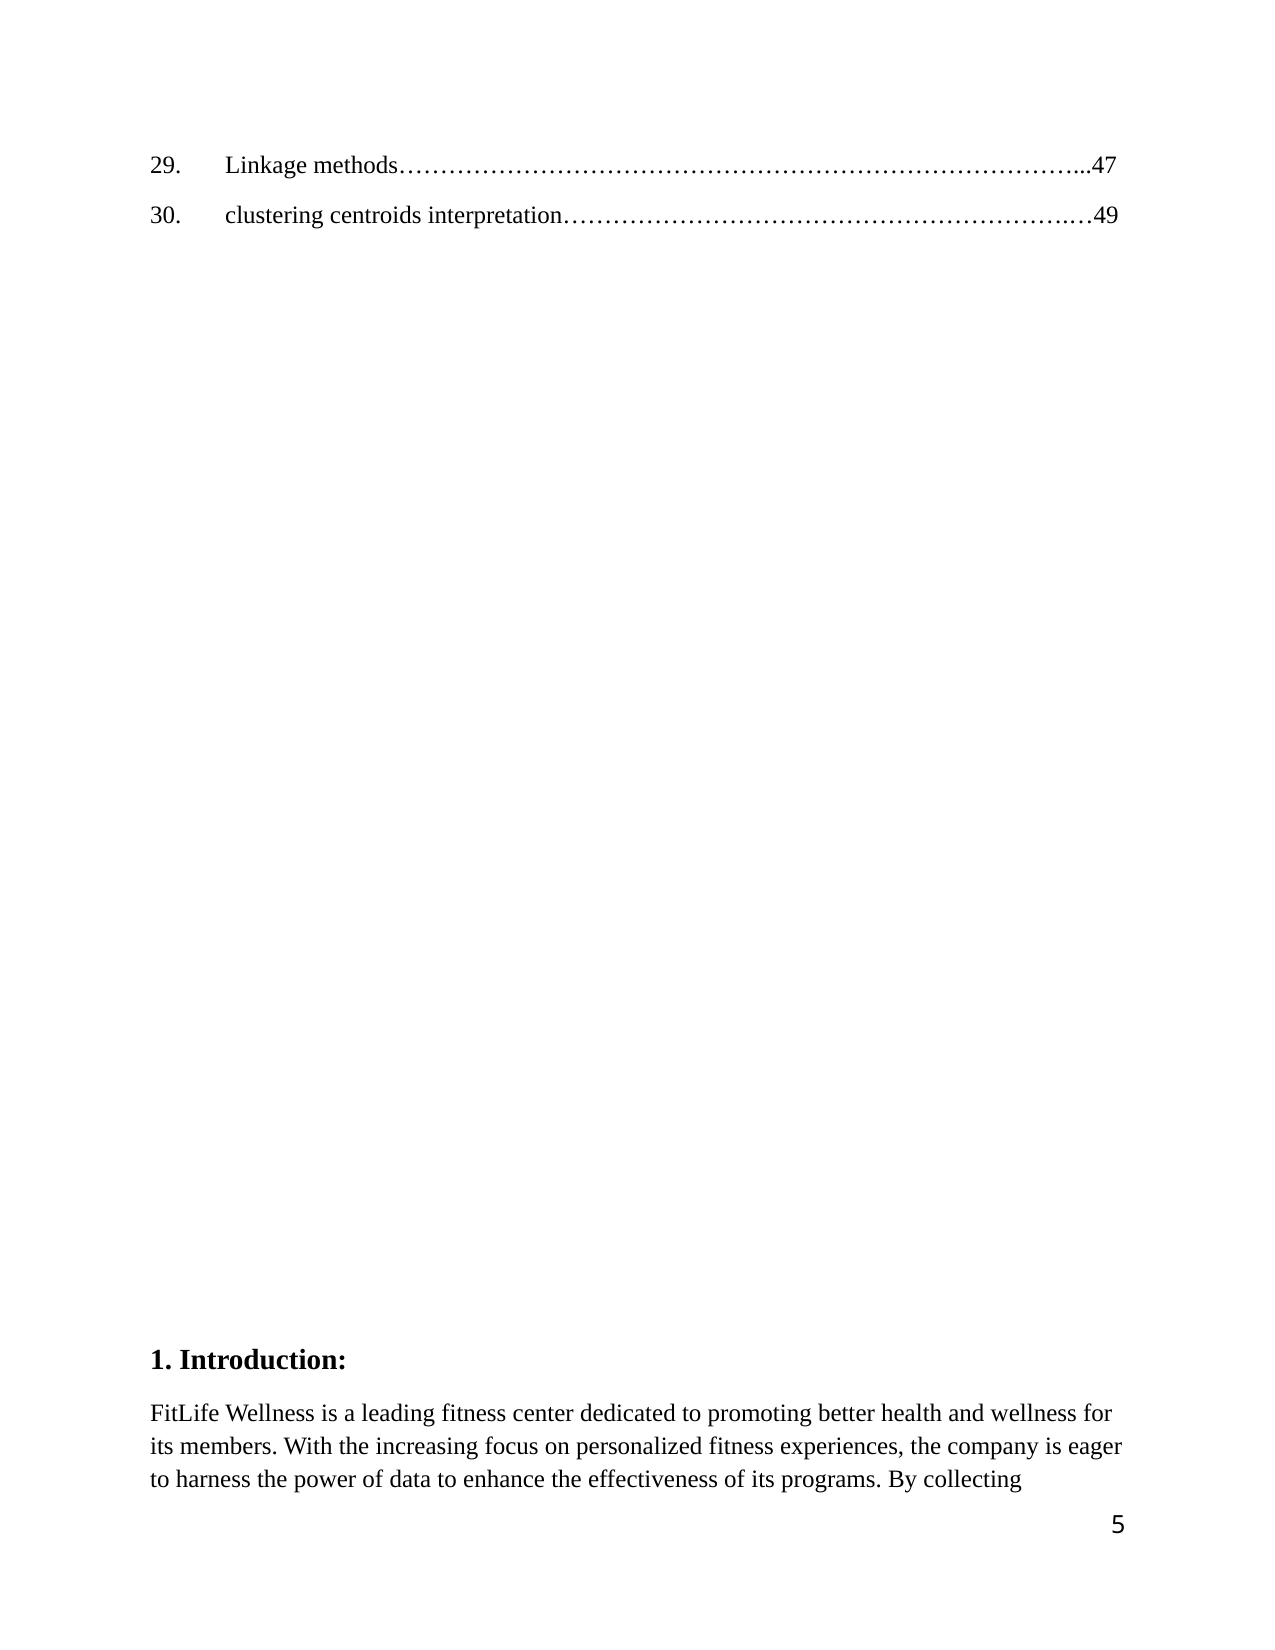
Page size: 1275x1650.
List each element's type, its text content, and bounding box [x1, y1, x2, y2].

text 30. clustering centroids interpretation…………………………………………………….…49 [150, 200, 1125, 228]
text 1. Introduction: [150, 1342, 1125, 1376]
text 29. Linkage methods………………………………………………………………………...47 [150, 150, 1125, 179]
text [150, 1398, 1125, 1492]
